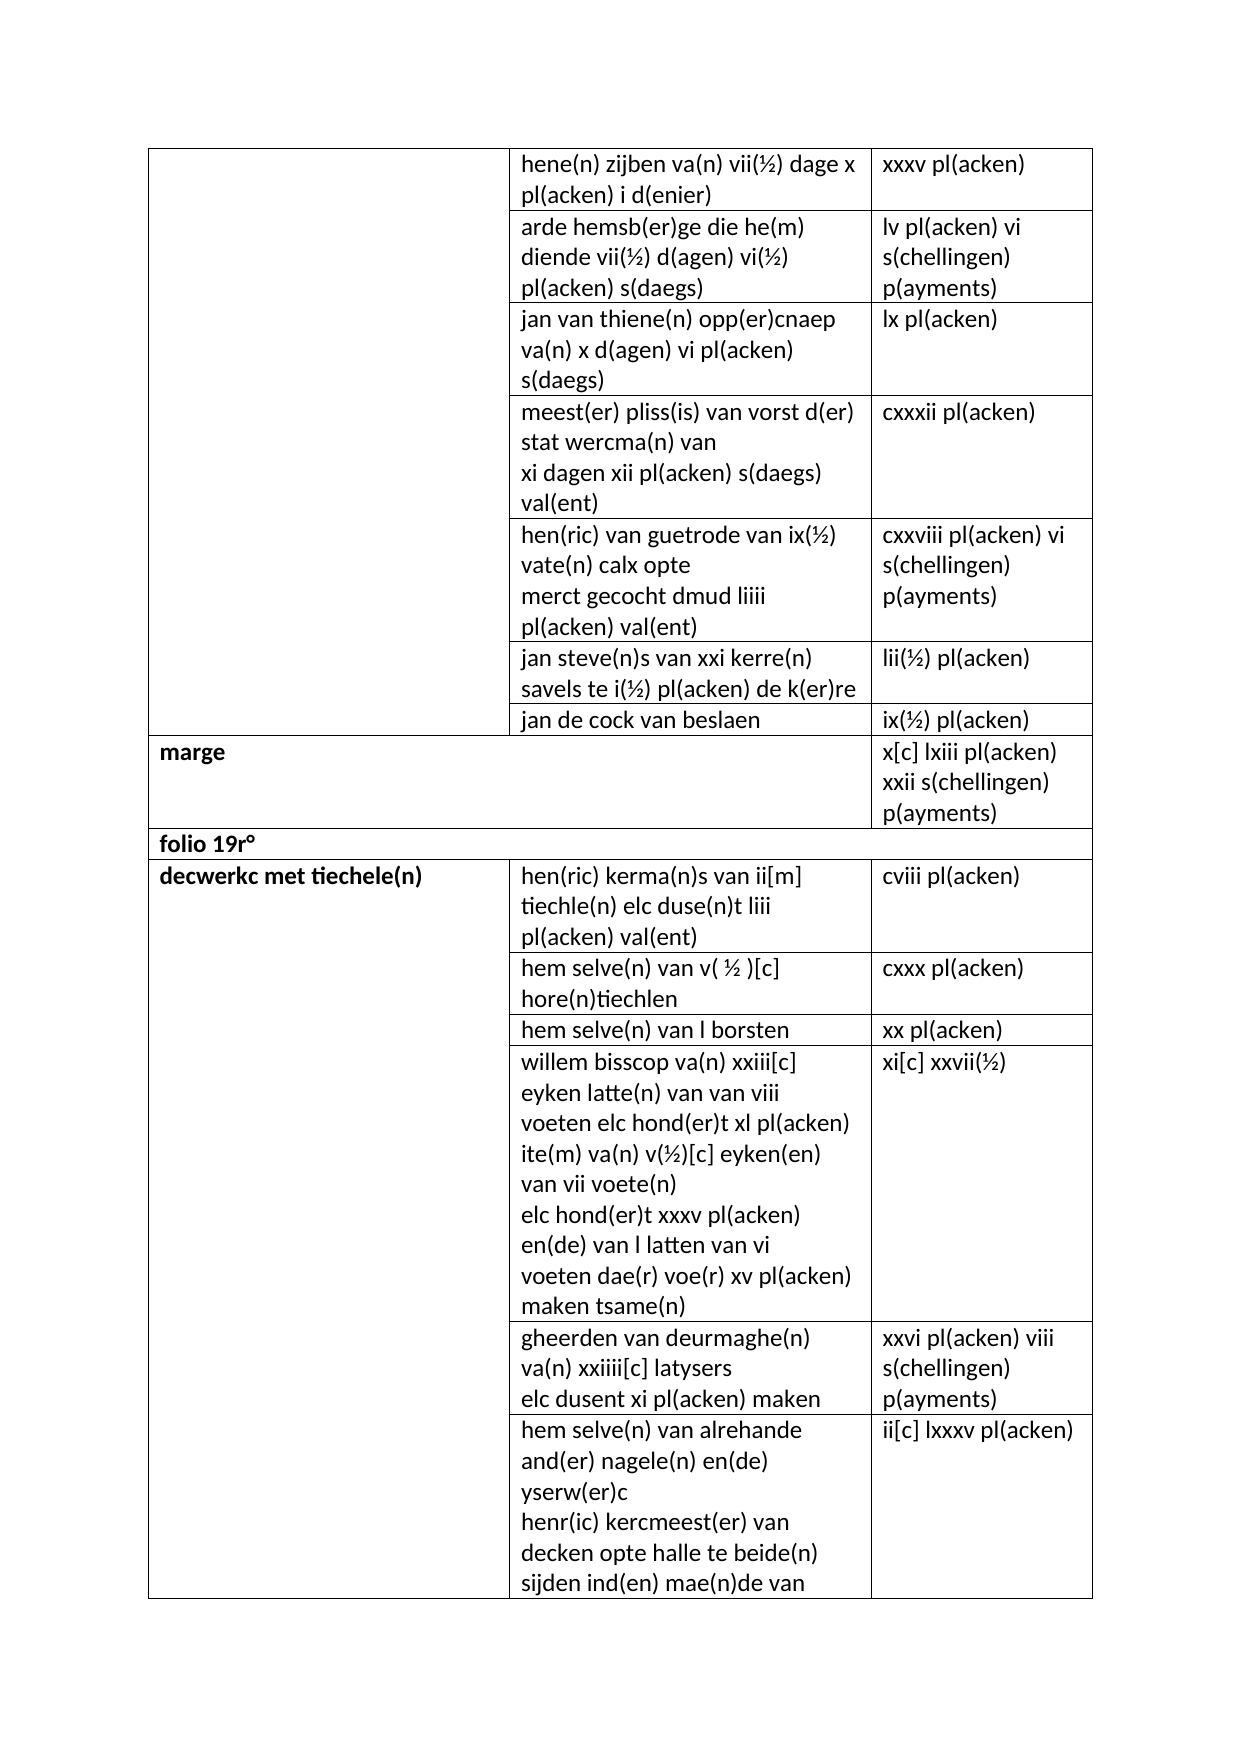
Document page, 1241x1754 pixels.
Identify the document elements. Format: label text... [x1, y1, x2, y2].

table_cell arde hemsb(er)ge die he(m) diende vii(½) d(agen) vi(½) pl(acken) s(daegs) [510, 211, 871, 302]
table_cell lx pl(acken) [872, 303, 1092, 395]
table_cell hem selve(n) van v( ½ )[c] hore(n)tiechlen [510, 953, 871, 1014]
table_cell folio 19r° [149, 829, 1092, 859]
table_cell cxxviii pl(acken) vi s(chellingen) p(ayments) [872, 519, 1092, 641]
table_cell jan steve(n)s van xxi kerre(n) savels te i(½) pl(acken) de k(er)re [510, 642, 871, 703]
table_cell hen(ric) kerma(n)s van ii[m] tiechle(n) elc duse(n)t liii pl(acken) val(ent) [510, 860, 871, 952]
table_cell cxxx pl(acken) [872, 953, 1092, 1014]
table_cell marge [149, 736, 871, 827]
table_cell x[c] lxiii pl(acken) xxii s(chellingen) p(ayments) [872, 736, 1092, 827]
table_cell hene(n) zijben va(n) vii(½) dage x pl(acken) i d(enier) [510, 149, 871, 210]
table_cell hem selve(n) van l borsten [510, 1015, 871, 1045]
table_cell jan de cock van beslaen [510, 704, 871, 735]
table_cell meest(er) pliss(is) van vorst d(er) stat wercma(n) van xi dagen xii pl(acken) s(daegs) val(ent) [510, 396, 871, 518]
table_cell xxvi pl(acken) viii s(chellingen) p(ayments) [872, 1322, 1092, 1413]
table_cell cxxxii pl(acken) [872, 396, 1092, 518]
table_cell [510, 1415, 871, 1598]
table_cell gheerden van deurmaghe(n) va(n) xxiiii[c] latysers elc dusent xi pl(acken) maken [510, 1322, 871, 1413]
table_cell xi[c] xxvii(½) [872, 1046, 1092, 1321]
table_cell decwerkc met tiechele(n) [149, 860, 509, 1598]
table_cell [872, 1415, 1092, 1598]
table_cell ix(½) pl(acken) [872, 704, 1092, 735]
table_cell xxxv pl(acken) [872, 149, 1092, 210]
table_cell hen(ric) van guetrode van ix(½) vate(n) calx opte merct gecocht dmud liiii pl(acken) val(ent) [510, 519, 871, 641]
table_cell jan van thiene(n) opp(er)cnaep va(n) x d(agen) vi pl(acken) s(daegs) [510, 303, 871, 395]
table_cell xx pl(acken) [872, 1015, 1092, 1045]
table_cell lv pl(acken) vi s(chellingen) p(ayments) [872, 211, 1092, 302]
table_cell cviii pl(acken) [872, 860, 1092, 952]
table_cell lii(½) pl(acken) [872, 642, 1092, 703]
table_cell willem bisscop va(n) xxiii[c] eyken latte(n) van van viii voeten elc hond(er)t xl pl(acken) ite(m) va(n) v(½)[c] eyken(en) van vii voete(n) elc hond(er)t xxxv pl(acken) en(de) van l latten van vi voeten dae(r) voe(r) xv pl(acken) maken tsame(n) [510, 1046, 871, 1321]
